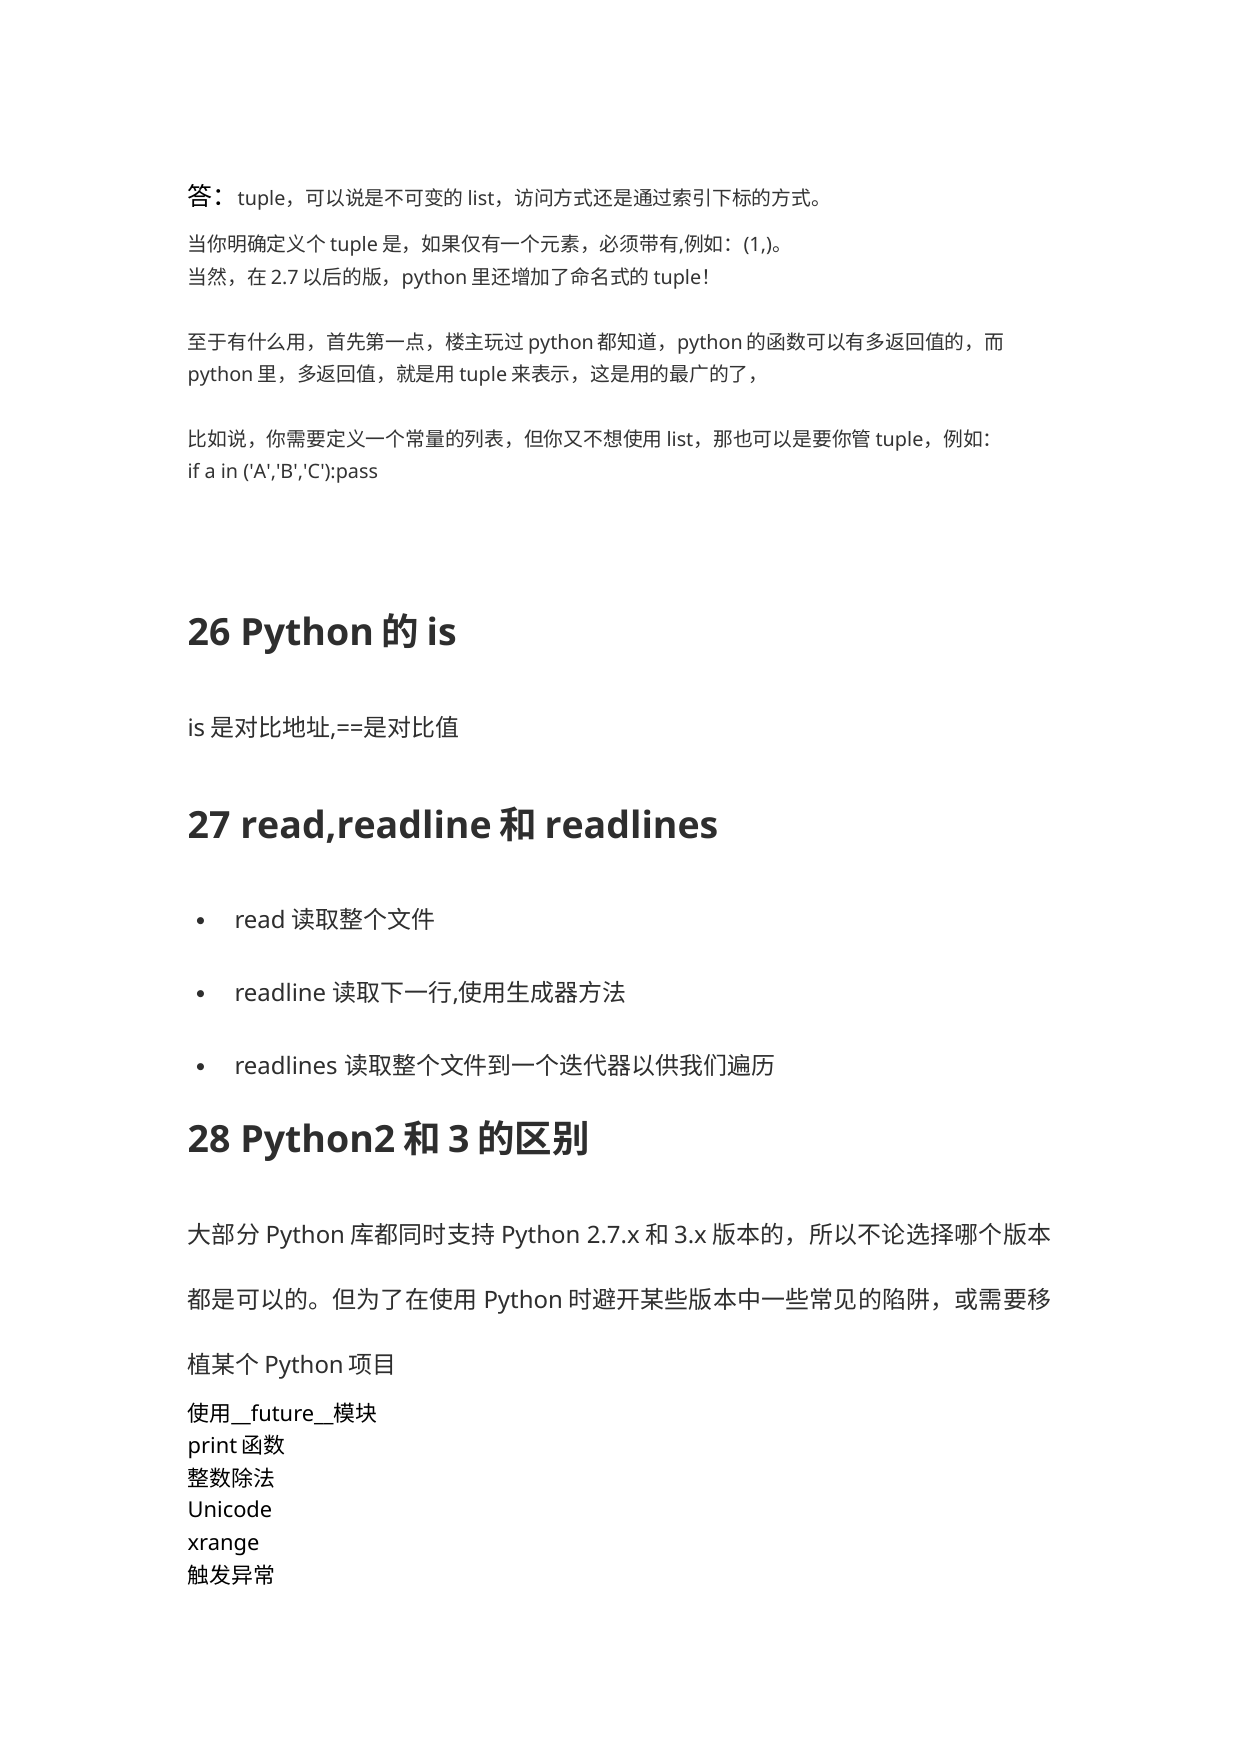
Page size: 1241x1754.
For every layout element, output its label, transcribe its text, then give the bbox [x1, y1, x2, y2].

text Unicode [187, 1493, 1053, 1525]
list readline 读取下一行,使用生成器方法 [197, 958, 1053, 1023]
subtitle 26 Python的is [187, 597, 1053, 662]
text print函数 [187, 1428, 1053, 1460]
text xrange [187, 1525, 1053, 1558]
text 整数除法 [187, 1460, 1053, 1493]
text 触发异常 [187, 1558, 1053, 1590]
subtitle 28 Python2和3的区别 [187, 1104, 1053, 1169]
text is是对比地址,==是对比值 [187, 693, 1053, 758]
list readlines 读取整个文件到一个迭代器以供我们遍历 [197, 1031, 1053, 1096]
text 大部分Python库都同时支持Python 2.7.x和3.x版本的，所以不论选择哪个版本都是可以的。但为了在使用Python时避开某些版本中一些常见的陷阱，或需要移植某个Python项目 [187, 1200, 1053, 1395]
text 使用__future__模块 [187, 1395, 1053, 1428]
text 答：tuple，可以说是不可变的list，访问方式还是通过索引下标的方式。 当你明确定义个tuple是，如果仅有一个元素，必须带有,例如：(1,)。 当然，在2.7以后的版，python里还增加了命名式的tuple！ 至于有什么用，首先第一点，楼主玩过python都知道，python的函数可以有多返回值的，而python里，多返回值，就是用tuple来表示，这是用的最广的了， 比如说，你需要定义一个常量的列表，但你又不想使用list，那也可以是要你管tuple，例如： if a in ('A','B','C'):pass [187, 162, 1053, 487]
list read 读取整个文件 [197, 886, 1053, 951]
subtitle 27 read,readline和readlines [187, 789, 1053, 854]
